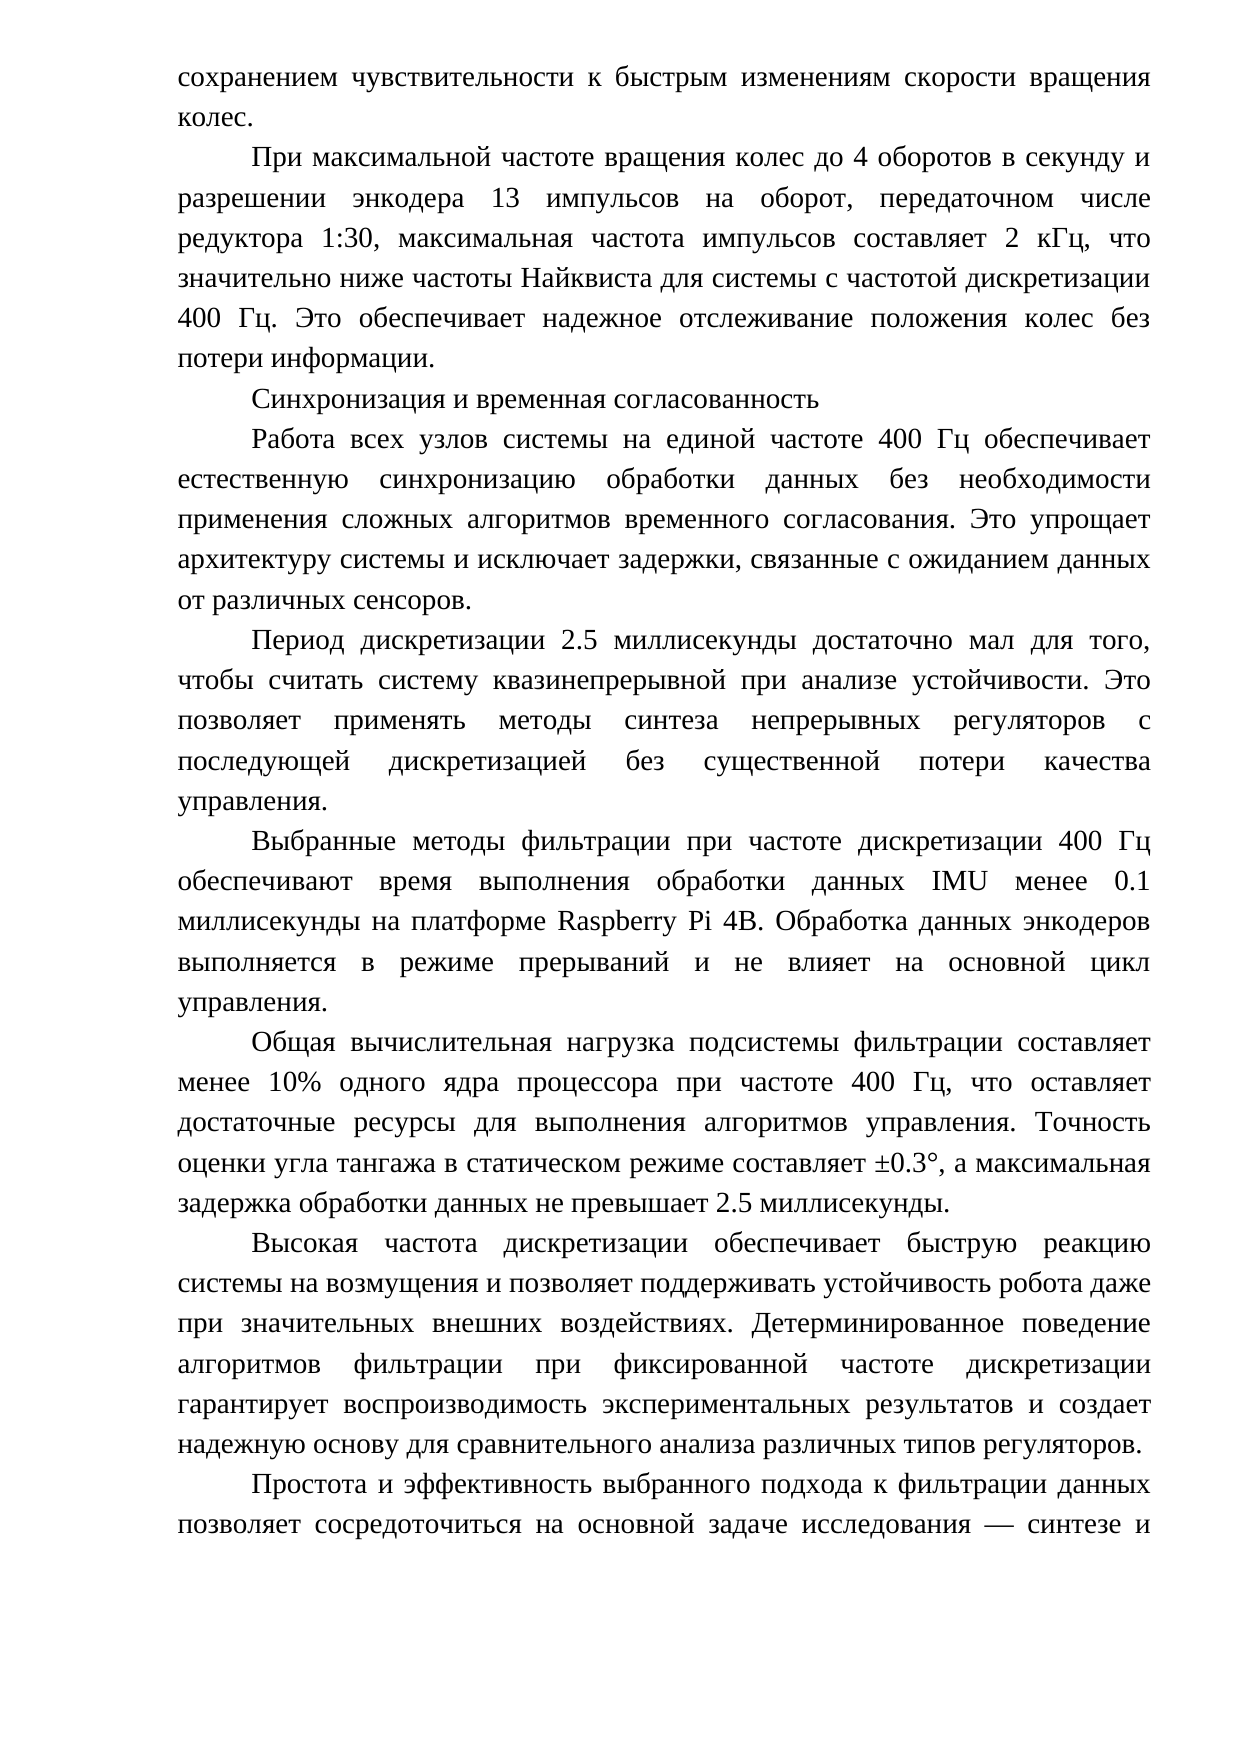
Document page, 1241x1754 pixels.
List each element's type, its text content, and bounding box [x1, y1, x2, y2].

text Период дискретизации 2.5 миллисекунды достаточно мал для того, чтобы считать систему квазинепрерывной при анализе устойчивости. Это позволяет применять методы синтеза непрерывных регуляторов с последующей дискретизацией без существенной потери качества управления. [177, 622, 1152, 816]
text Выбранные методы фильтрации при частоте дискретизации 400 Гц обеспечивают время выполнения обработки данных IMU менее 0.1 миллисекунды на платформе Raspberry Pi 4B. Обработка данных энкодеров выполняется в режиме прерываний и не влияет на основной цикл управления. [177, 823, 1152, 1017]
text Синхронизация и временная согласованность [177, 381, 1152, 414]
text Общая вычислительная нагрузка подсистемы фильтрации составляет менее 10% одного ядра процессора при частоте 400 Гц, что оставляет достаточные ресурсы для выполнения алгоритмов управления. Точность оценки угла тангажа в статическом режиме составляет ±0.3°, а максимальная задержка обработки данных не превышает 2.5 миллисекунды. [177, 1024, 1152, 1218]
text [177, 1466, 1152, 1540]
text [177, 59, 1152, 133]
text Работа всех узлов системы на единой частоте 400 Гц обеспечивает естественную синхронизацию обработки данных без необходимости применения сложных алгоритмов временного согласования. Это упрощает архитектуру системы и исключает задержки, связанные с ожиданием данных от различных сенсоров. [177, 421, 1152, 615]
text При максимальной частоте вращения колес до 4 оборотов в секунду и разрешении энкодера 13 импульсов на оборот, передаточном числе редуктора 1:30, максимальная частота импульсов составляет 2 кГц, что значительно ниже частоты Найквиста для системы с частотой дискретизации 400 Гц. Это обеспечивает надежное отслеживание положения колес без потери информации. [177, 139, 1152, 374]
text Высокая частота дискретизации обеспечивает быструю реакцию системы на возмущения и позволяет поддерживать устойчивость робота даже при значительных внешних воздействиях. Детерминированное поведение алгоритмов фильтрации при фиксированной частоте дискретизации гарантирует воспроизводимость экспериментальных результатов и создает надежную основу для сравнительного анализа различных типов регуляторов. [177, 1225, 1152, 1460]
